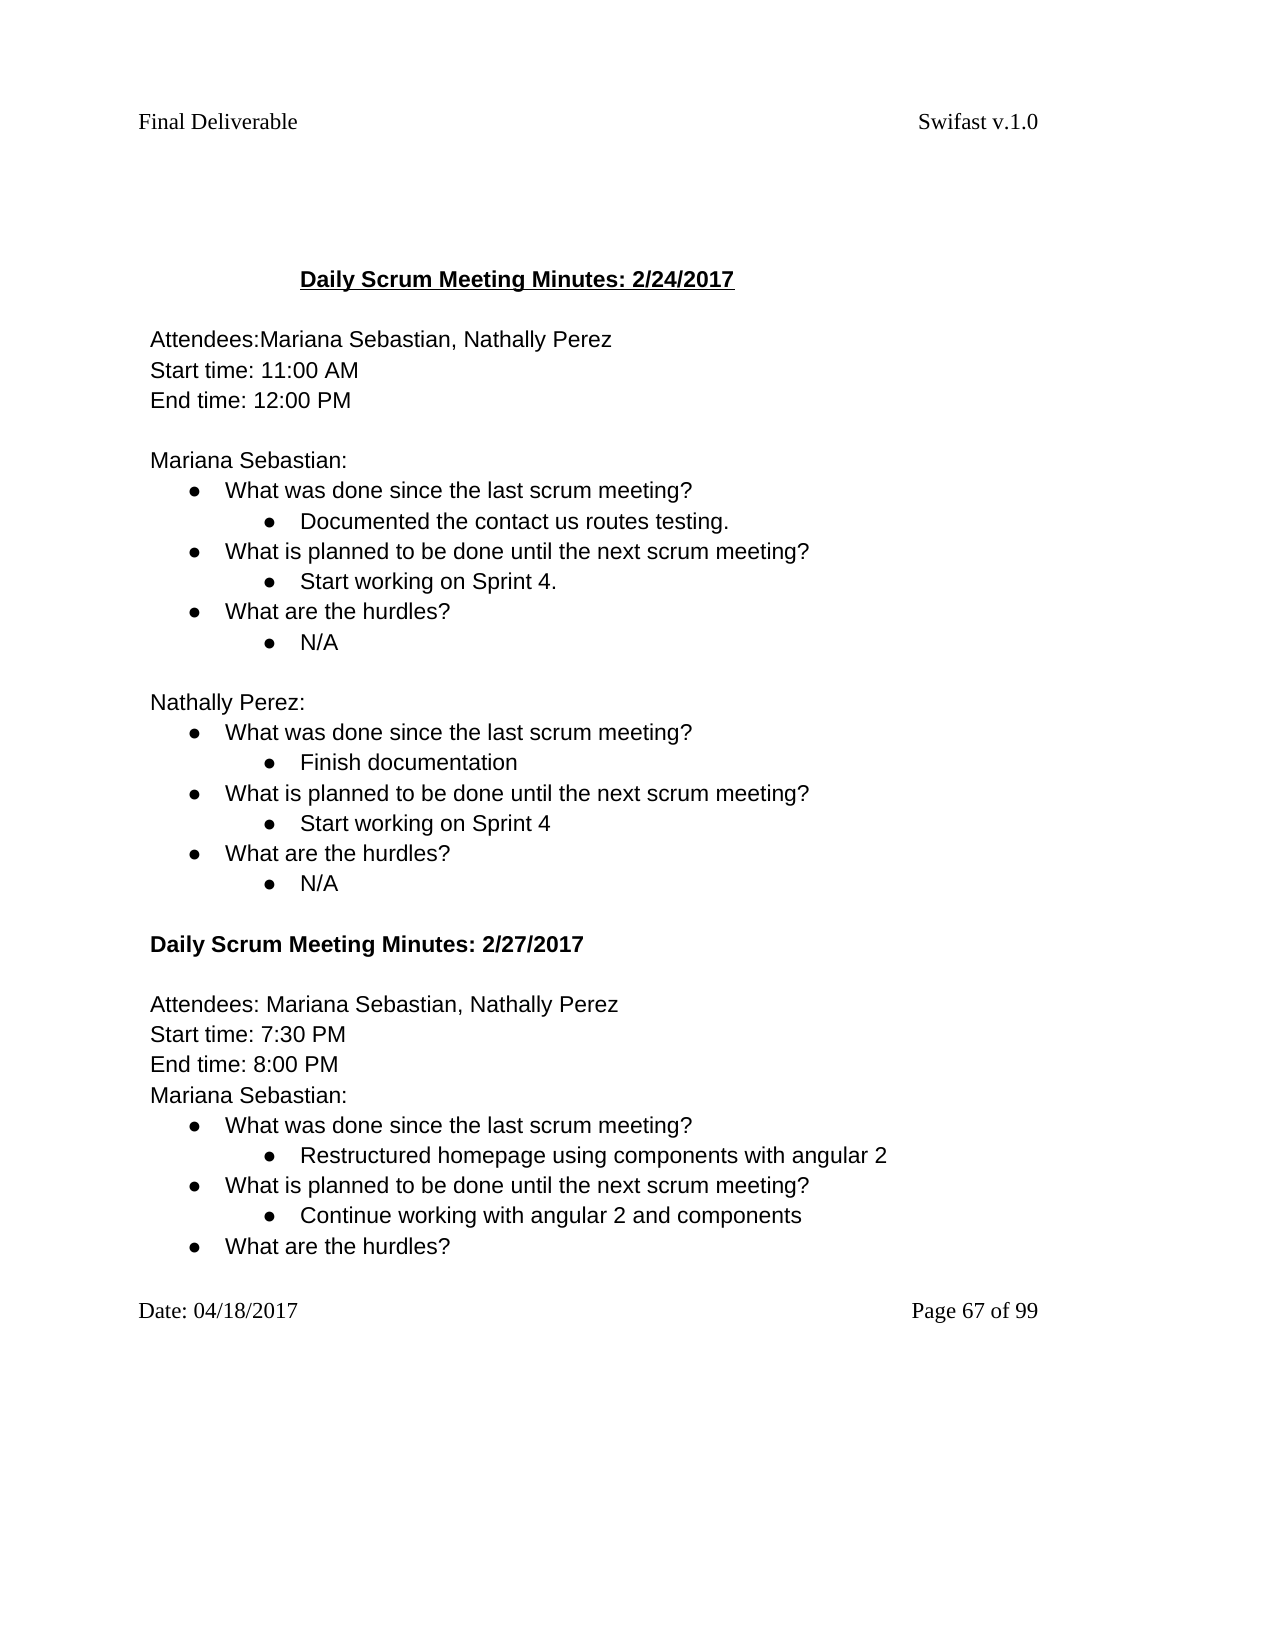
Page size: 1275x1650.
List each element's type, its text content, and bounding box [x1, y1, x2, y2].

list N/A [225, 870, 1125, 896]
text Nathally Perez: [150, 689, 1125, 715]
text Attendees:Mariana Sebastian, Nathally Perez [150, 326, 1125, 353]
list Start working on Sprint 4 [225, 810, 1125, 836]
list What was done since the last scrum meeting? [187, 719, 1125, 745]
list Documented the contact us routes testing. [225, 508, 1125, 534]
list Finish documentation [225, 749, 1125, 776]
text Start time: 11:00 AM [150, 357, 1125, 383]
list Continue working with angular 2 and components [225, 1202, 1125, 1229]
text End time: 8:00 PM [150, 1051, 1125, 1078]
text Mariana Sebastian: [150, 1082, 1125, 1108]
list What are the hurdles? [187, 840, 1125, 866]
list What are the hurdles? [187, 598, 1125, 624]
list Start working on Sprint 4. [225, 568, 1125, 594]
text Attendees: Mariana Sebastian, Nathally Perez [150, 991, 1125, 1017]
list What was done since the last scrum meeting? [187, 477, 1125, 504]
list What are the hurdles? [187, 1233, 1125, 1259]
text Mariana Sebastian: [150, 447, 1125, 473]
list N/A [225, 628, 1125, 655]
list What was done since the last scrum meeting? [187, 1112, 1125, 1138]
text Daily Scrum Meeting Minutes: 2/27/2017 [150, 931, 1125, 957]
list What is planned to be done until the next scrum meeting? [187, 779, 1125, 806]
text Start time: 7:30 PM [150, 1021, 1125, 1047]
text Daily Scrum Meeting Minutes: 2/24/2017 [225, 266, 1125, 292]
list What is planned to be done until the next scrum meeting? [187, 538, 1125, 564]
text End time: 12:00 PM [150, 387, 1125, 413]
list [187, 1172, 1125, 1198]
list Restructured homepage using components with angular 2 [225, 1142, 1125, 1168]
